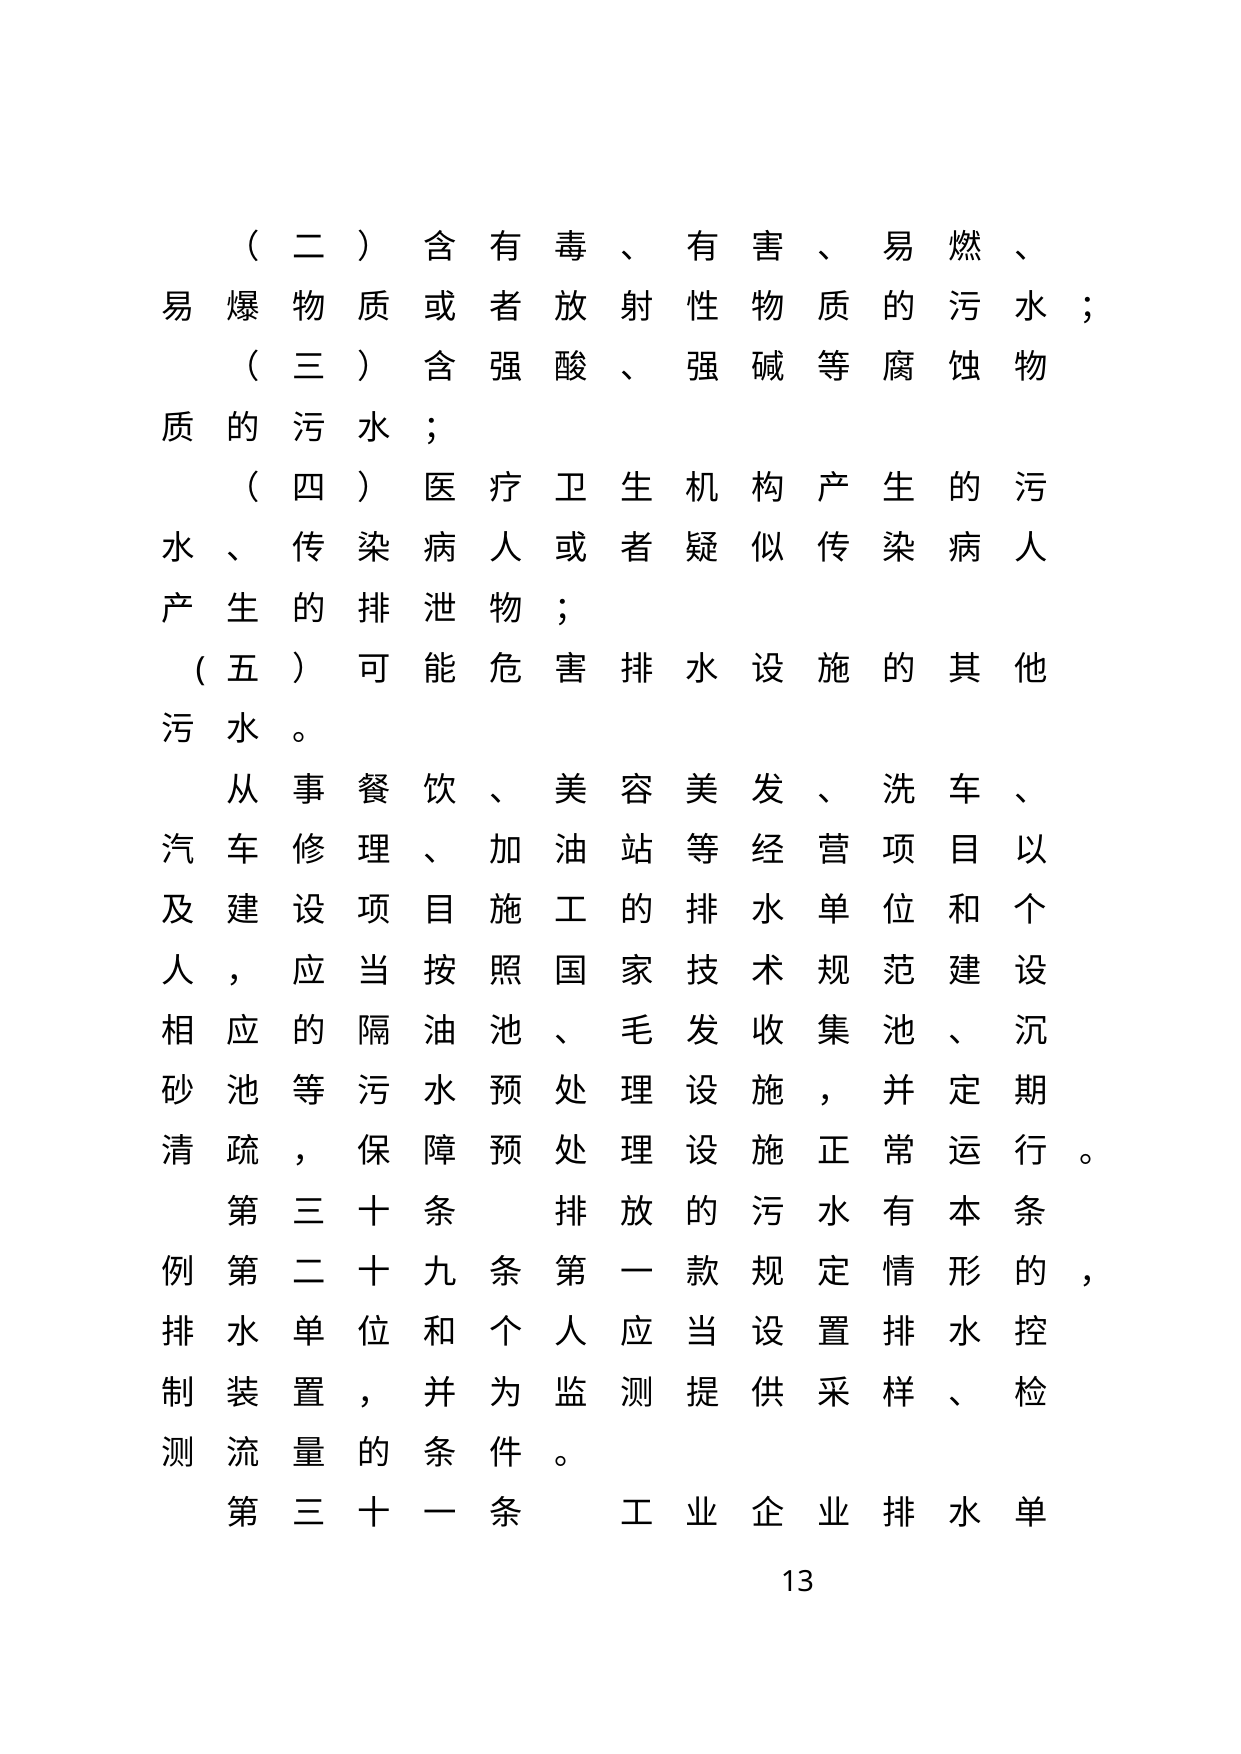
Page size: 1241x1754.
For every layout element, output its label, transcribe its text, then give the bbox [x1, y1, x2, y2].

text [161, 1480, 1079, 1540]
text （二）含有毒、有害、易燃、易爆物质或者放射性物质的污水； [161, 213, 1079, 334]
list (五）可能危害排水设施的其他污水。 [161, 636, 1079, 756]
text 从事餐饮、美容美发、洗车、汽车修理、加油站等经营项目以及建设项目施工的排水单位和个人，应当按照国家技术规范建设相应的隔油池、毛发收集池、沉砂池等污水预处理设施，并定期清疏，保障预处理设施正常运行。 [161, 756, 1079, 1178]
text （四）医疗卫生机构产生的污水、传染病人或者疑似传染病人产生的排泄物； [161, 455, 1079, 636]
text （三）含强酸、强碱等腐蚀物质的污水； [161, 334, 1079, 455]
text 第三十条 排放的污水有本条例第二十九条第一款规定情形的，排水单位和个人应当设置排水控制装置，并为监测提供采样、检测流量的条件。 [161, 1178, 1079, 1480]
